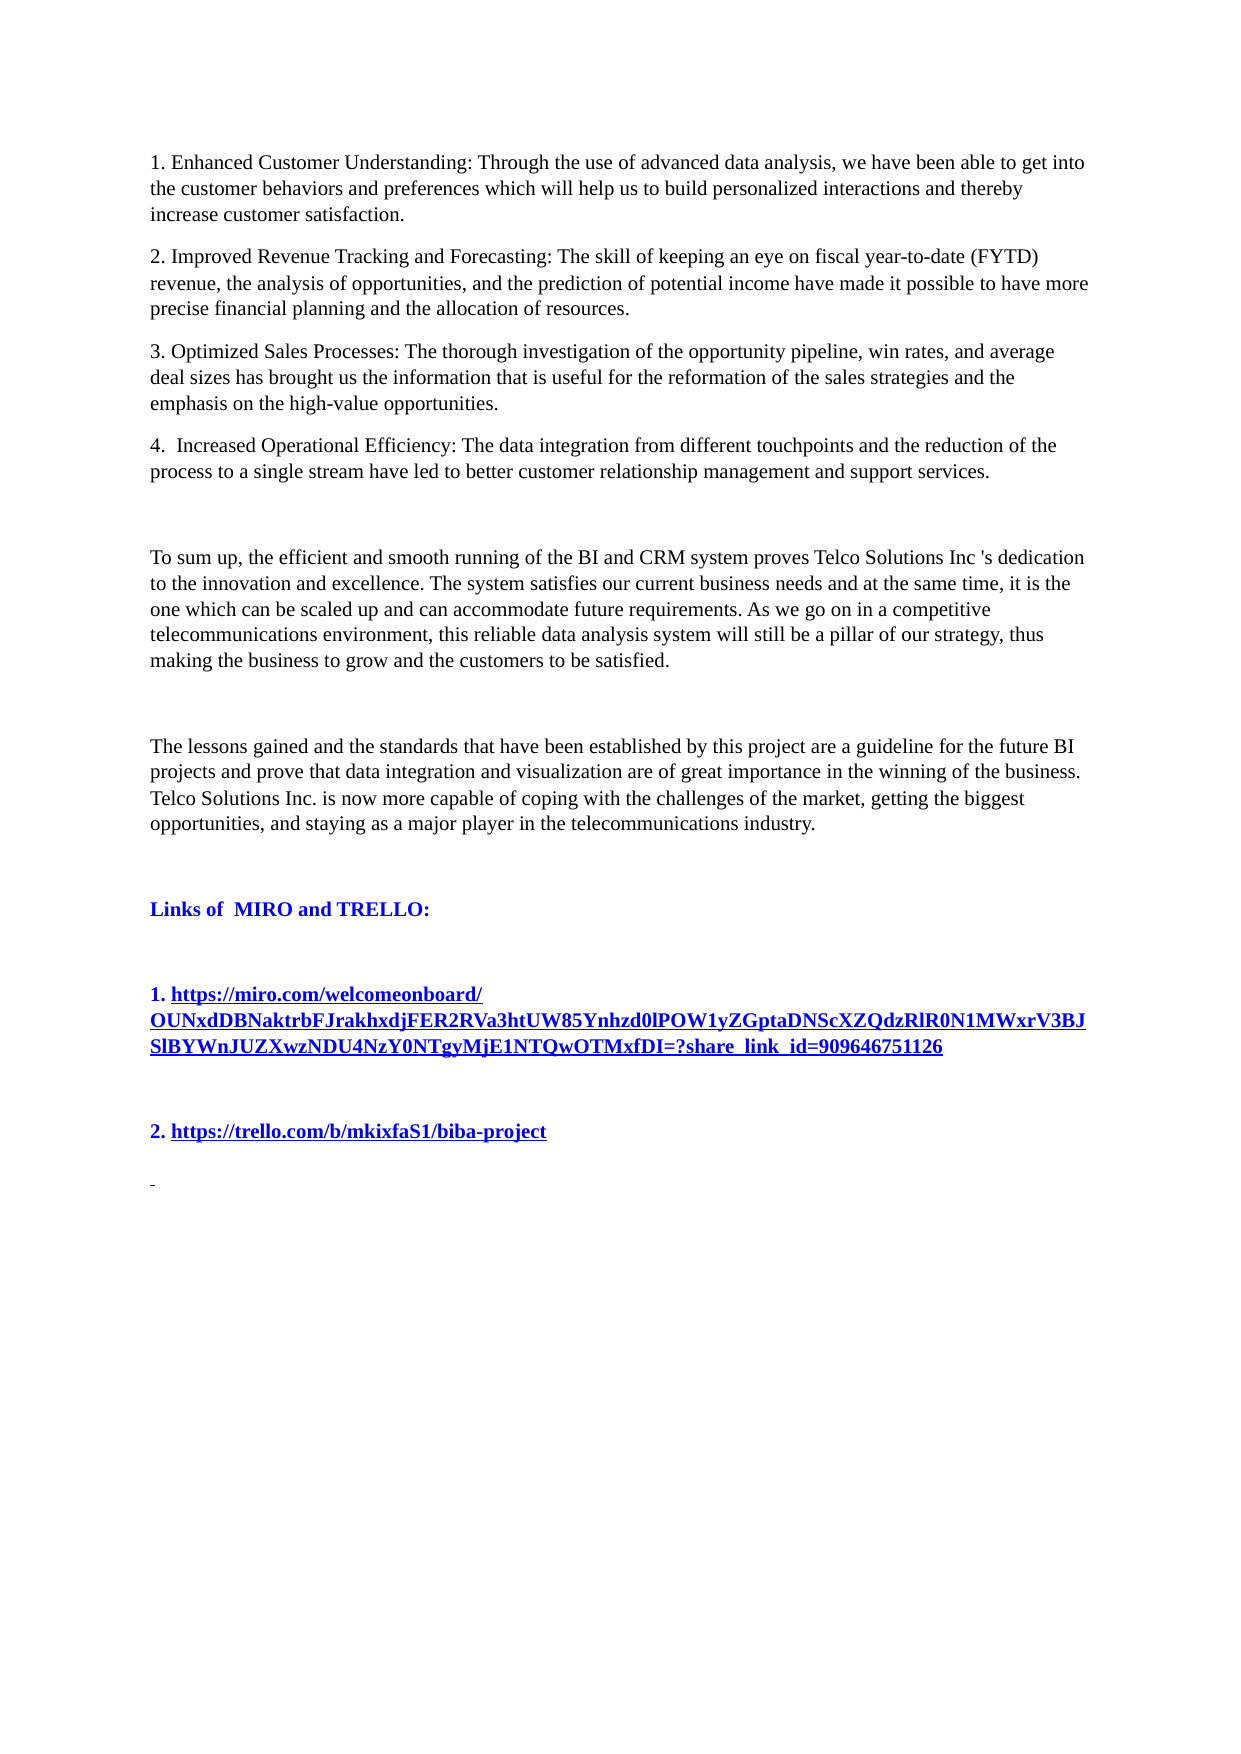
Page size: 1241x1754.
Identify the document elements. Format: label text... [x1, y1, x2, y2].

list The lessons gained and the standards that have been established by this project are a guideline for the future BI projects and prove that data integration and visualization are of great importance in the winning of the business. Telco Solutions Inc. is now more capable of coping with the challenges of the market, getting the biggest opportunities, and staying as a major player in the telecommunications industry. [150, 733, 1090, 835]
list Optimized Sales Processes: The thorough investigation of the opportunity pipeline, win rates, and average deal sizes has brought us the information that is useful for the reformation of the sales strategies and the emphasis on the high-value opportunities. [150, 339, 1090, 415]
list https://trello.com/b/mkixfaS1/biba-project [150, 1119, 1090, 1143]
list Enhanced Customer Understanding: Through the use of advanced data analysis, we have been able to get into the customer behaviors and preferences which will help us to build personalized interactions and thereby increase customer satisfaction. [150, 150, 1090, 226]
list https://miro.com/welcomeonboard/OUNxdDBNaktrbFJrakhxdjFER2RVa3htUW85Ynhzd0lPOW1yZGptaDNScXZQdzRlR0N1MWxrV3BJSlBYWnJUZXwzNDU4NzY0NTgyMjE1NTQwOTMxfDI=?share_link_id=909646751126 [150, 982, 1090, 1058]
list Increased Operational Efficiency: The data integration from different touchpoints and the reduction of the process to a single stream have led to better customer relationship management and support services. [150, 433, 1090, 483]
list Links of MIRO and TRELLO: [150, 897, 1090, 921]
list Improved Revenue Tracking and Forecasting: The skill of keeping an eye on fiscal year-to-date (FYTD) revenue, the analysis of opportunities, and the prediction of potential income have made it possible to have more precise financial planning and the allocation of resources. [150, 244, 1090, 320]
list To sum up, the efficient and smooth running of the BI and CRM system proves Telco Solutions Inc 's dedication to the innovation and excellence. The system satisfies our current business needs and at the same time, it is the one which can be scaled up and can accommodate future requirements. As we go on in a competitive telecommunications environment, this reliable data analysis system will still be a pillar of our strategy, thus making the business to grow and the customers to be satisfied. [150, 544, 1090, 672]
